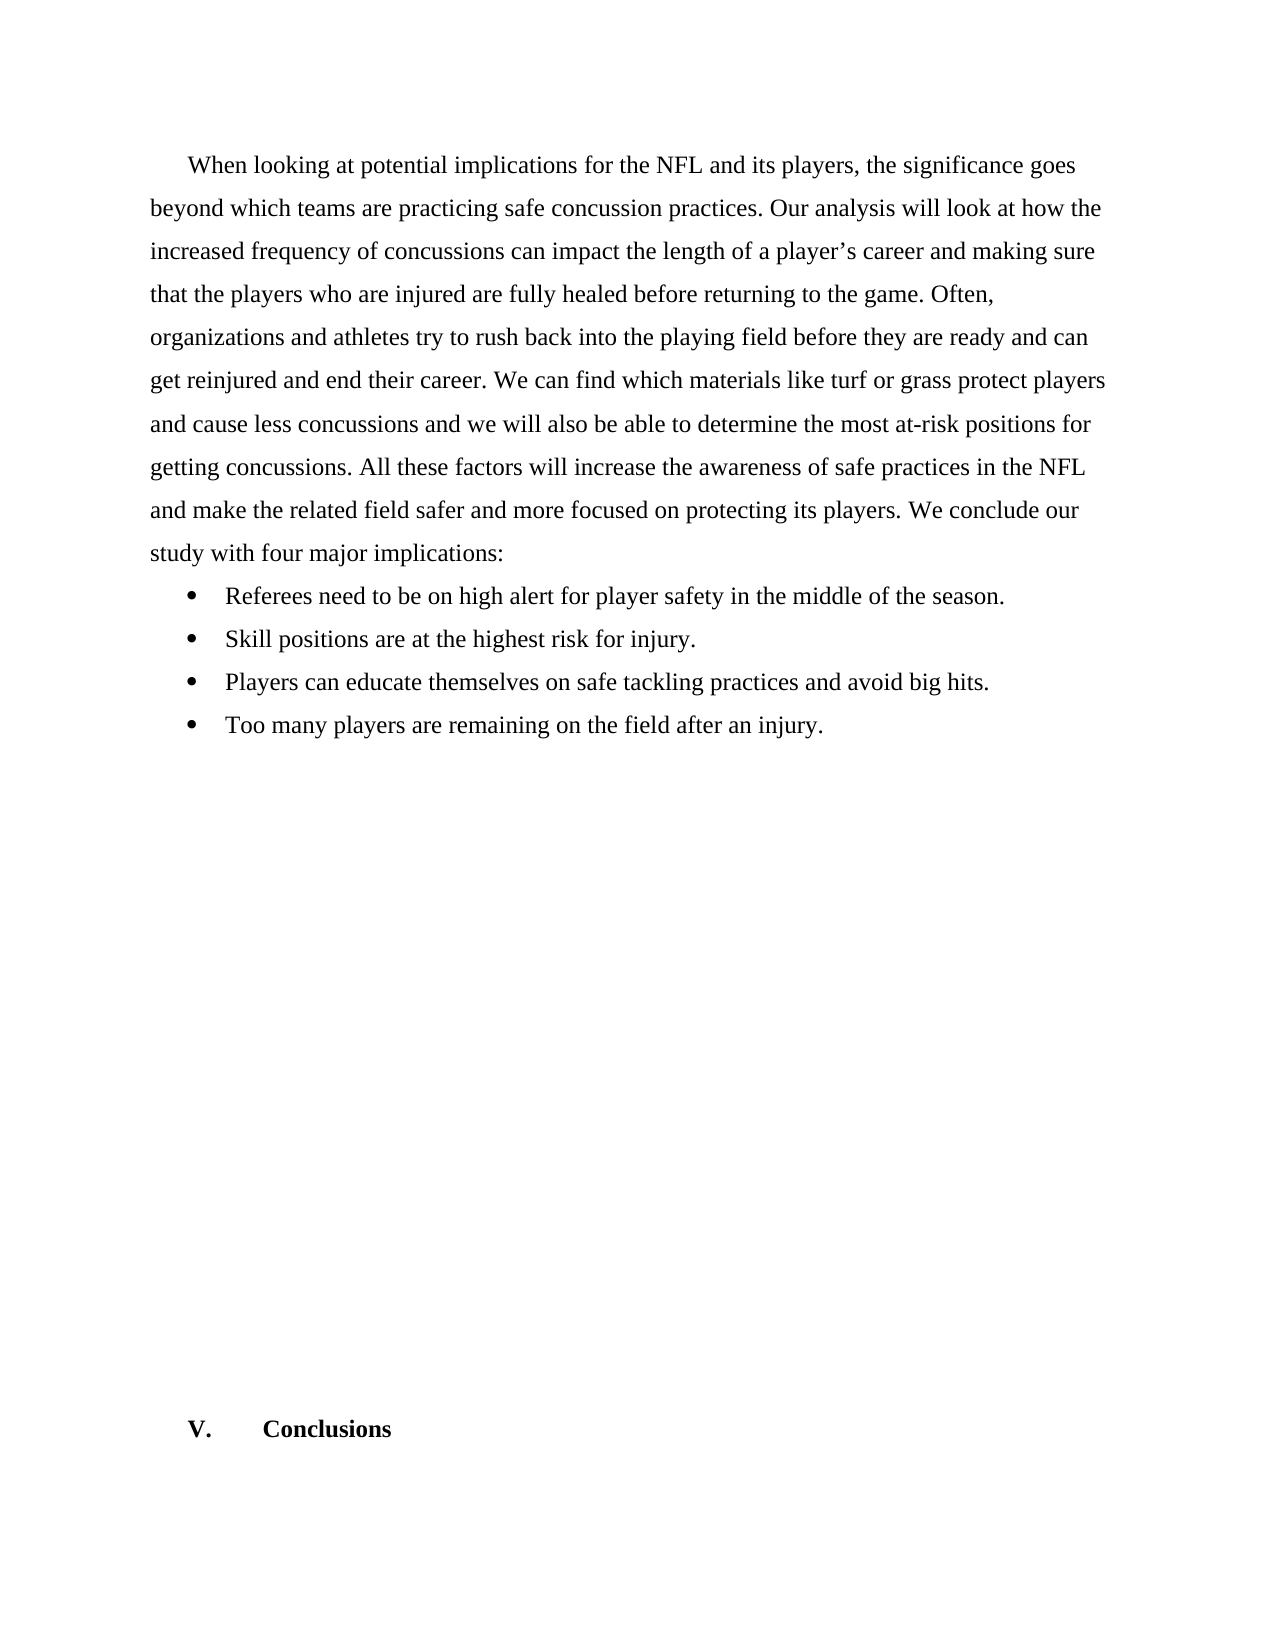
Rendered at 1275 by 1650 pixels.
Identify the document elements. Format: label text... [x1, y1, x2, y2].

list Skill positions are at the highest risk for injury.​ [187, 624, 1125, 653]
list Referees need to be on high alert for player safety in the middle of the season.​ [187, 581, 1125, 610]
list Too many players are remaining on the field after an injury.​ [187, 711, 1125, 739]
list Conclusions [187, 1414, 1125, 1443]
text When looking at potential implications for the NFL and its players, the significance goes beyond which teams are practicing safe concussion practices. Our analysis will look at how the increased frequency of concussions can impact the length of a player’s career and making sure that the players who are injured are fully healed before returning to the game. Often, organizations and athletes try to rush back into the playing field before they are ready and can get reinjured and end their career. We can find which materials like turf or grass protect players and cause less concussions and we will also be able to determine the most at-risk positions for getting concussions. All these factors will increase the awareness of safe practices in the NFL and make the related field safer and more focused on protecting its players. We conclude our study with four major implications: [150, 150, 1125, 567]
list Players can educate themselves on safe tackling practices and avoid big hits.​ [187, 667, 1125, 696]
